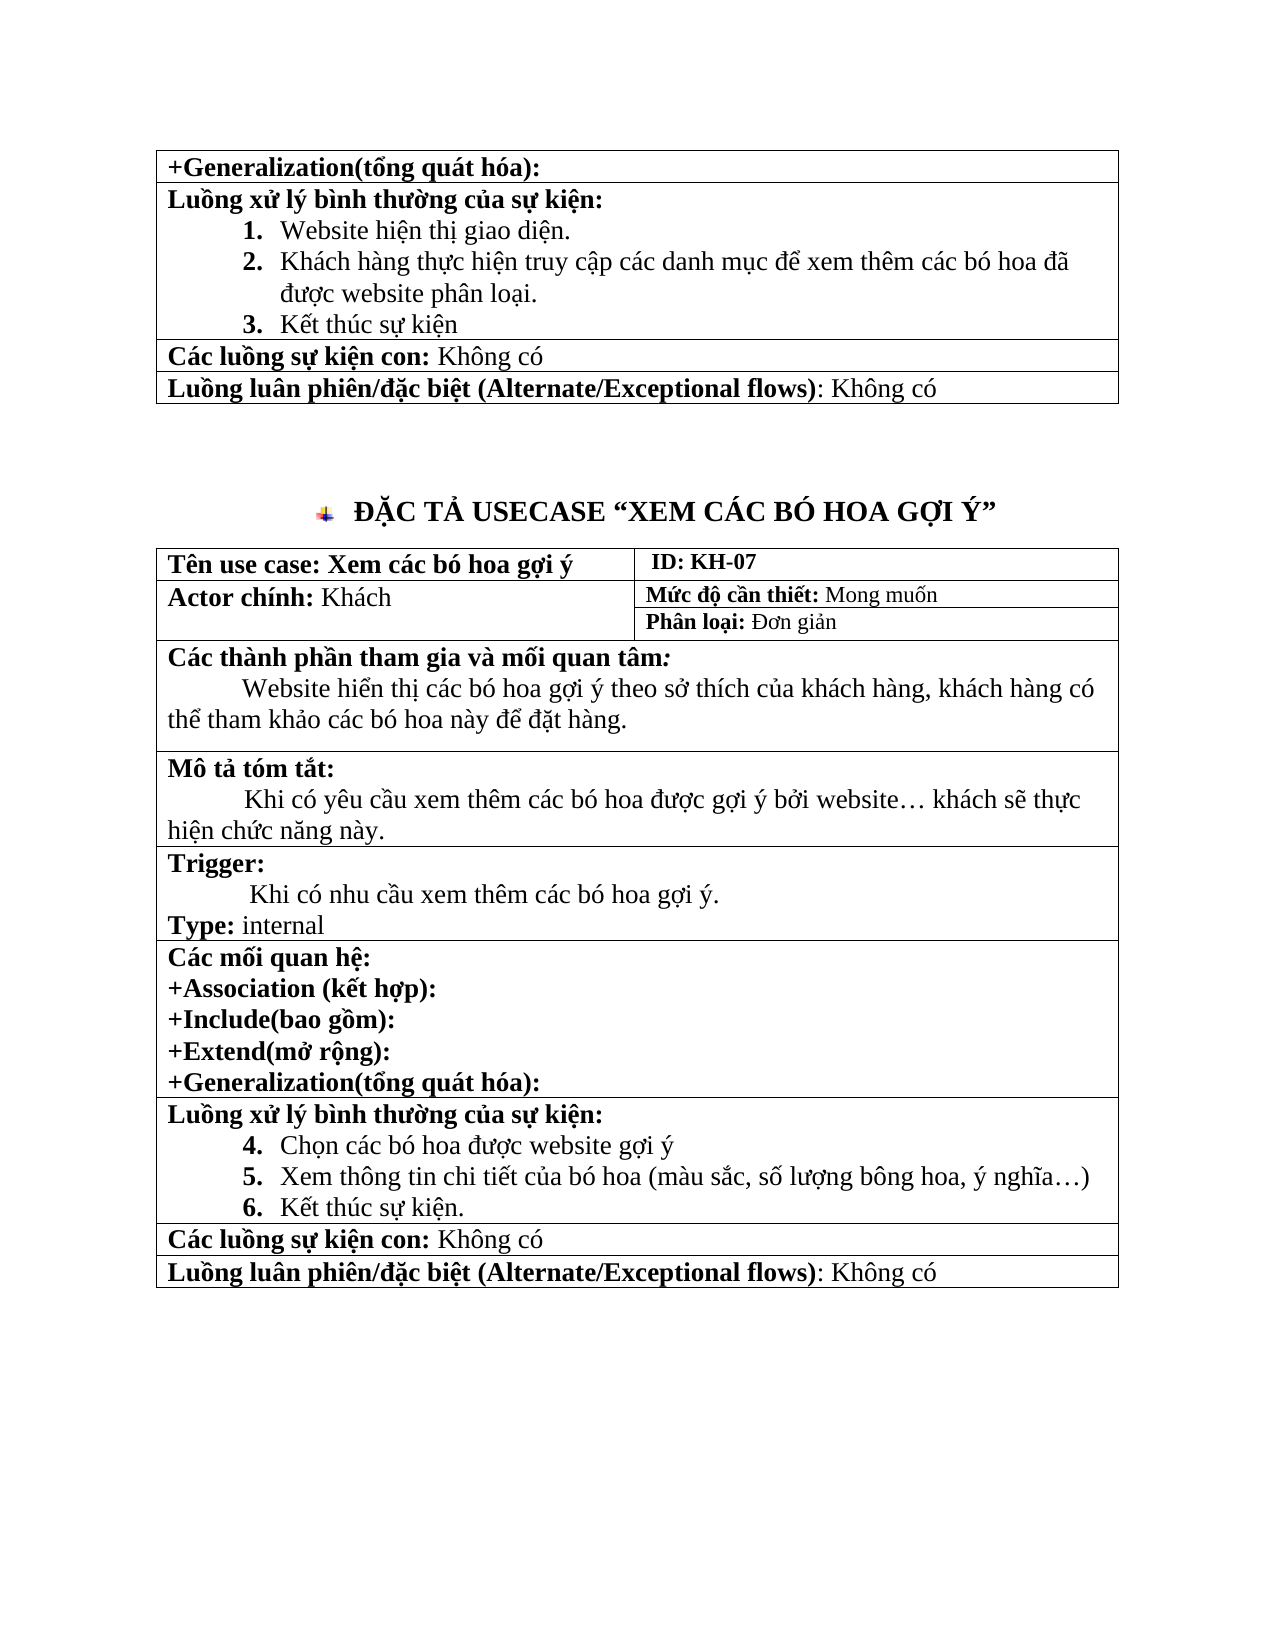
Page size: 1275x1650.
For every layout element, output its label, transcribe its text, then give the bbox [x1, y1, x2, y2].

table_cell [157, 151, 1118, 182]
list ĐẶC TẢ USECASE “XEM CÁC BÓ HOA GỢI Ý” [187, 494, 1125, 528]
table_cell Mô tả tóm tắt: Khi có yêu cầu xem thêm các bó hoa được gợi ý bởi website… khách sẽ thực hiện chức năng này. [157, 752, 1118, 846]
table_cell Các thành phần tham gia và mối quan tâm: Website hiển thị các bó hoa gợi ý theo sở thích của khách hàng, khách hàng có thể tham khảo các bó hoa này để đặt hàng. [157, 641, 1118, 751]
table_cell Mức độ cần thiết: Mong muốn [635, 581, 1118, 607]
table_header ID: KH-07 [635, 549, 1118, 579]
table_cell Các luồng sự kiện con: Không có [157, 340, 1118, 371]
table_cell Các luồng sự kiện con: Không có [157, 1224, 1118, 1255]
table_cell Actor chính: Khách [157, 581, 634, 640]
table_cell Luồng xử lý bình thường của sự kiện: Website hiện thị giao diện. Khách hàng thực hiện truy cập các danh mục để xem thêm các bó hoa đã được website phân loại. Kết thúc sự kiện [157, 183, 1118, 339]
table_cell Luồng xử lý bình thường của sự kiện: Chọn các bó hoa được website gợi ý Xem thông tin chi tiết của bó hoa (màu sắc, số lượng bông hoa, ý nghĩa…) Kết thúc sự kiện. [157, 1098, 1118, 1222]
table_cell Trigger: Khi có nhu cầu xem thêm các bó hoa gợi ý. Type: internal [157, 847, 1118, 940]
table_cell Phân loại: Đơn giản [635, 608, 1118, 640]
table_cell Luồng luân phiên/đặc biệt (Alternate/Exceptional flows): Không có [157, 1256, 1118, 1287]
table_cell Các mối quan hệ: +Association (kết hợp): +Include(bao gồm): +Extend(mở rộng): +Generalization(tổng quát hóa): [157, 941, 1118, 1097]
table_header Tên use case: Xem các bó hoa gợi ý [157, 549, 634, 579]
picture [316, 505, 334, 522]
table_cell Luồng luân phiên/đặc biệt (Alternate/Exceptional flows): Không có [157, 372, 1118, 403]
